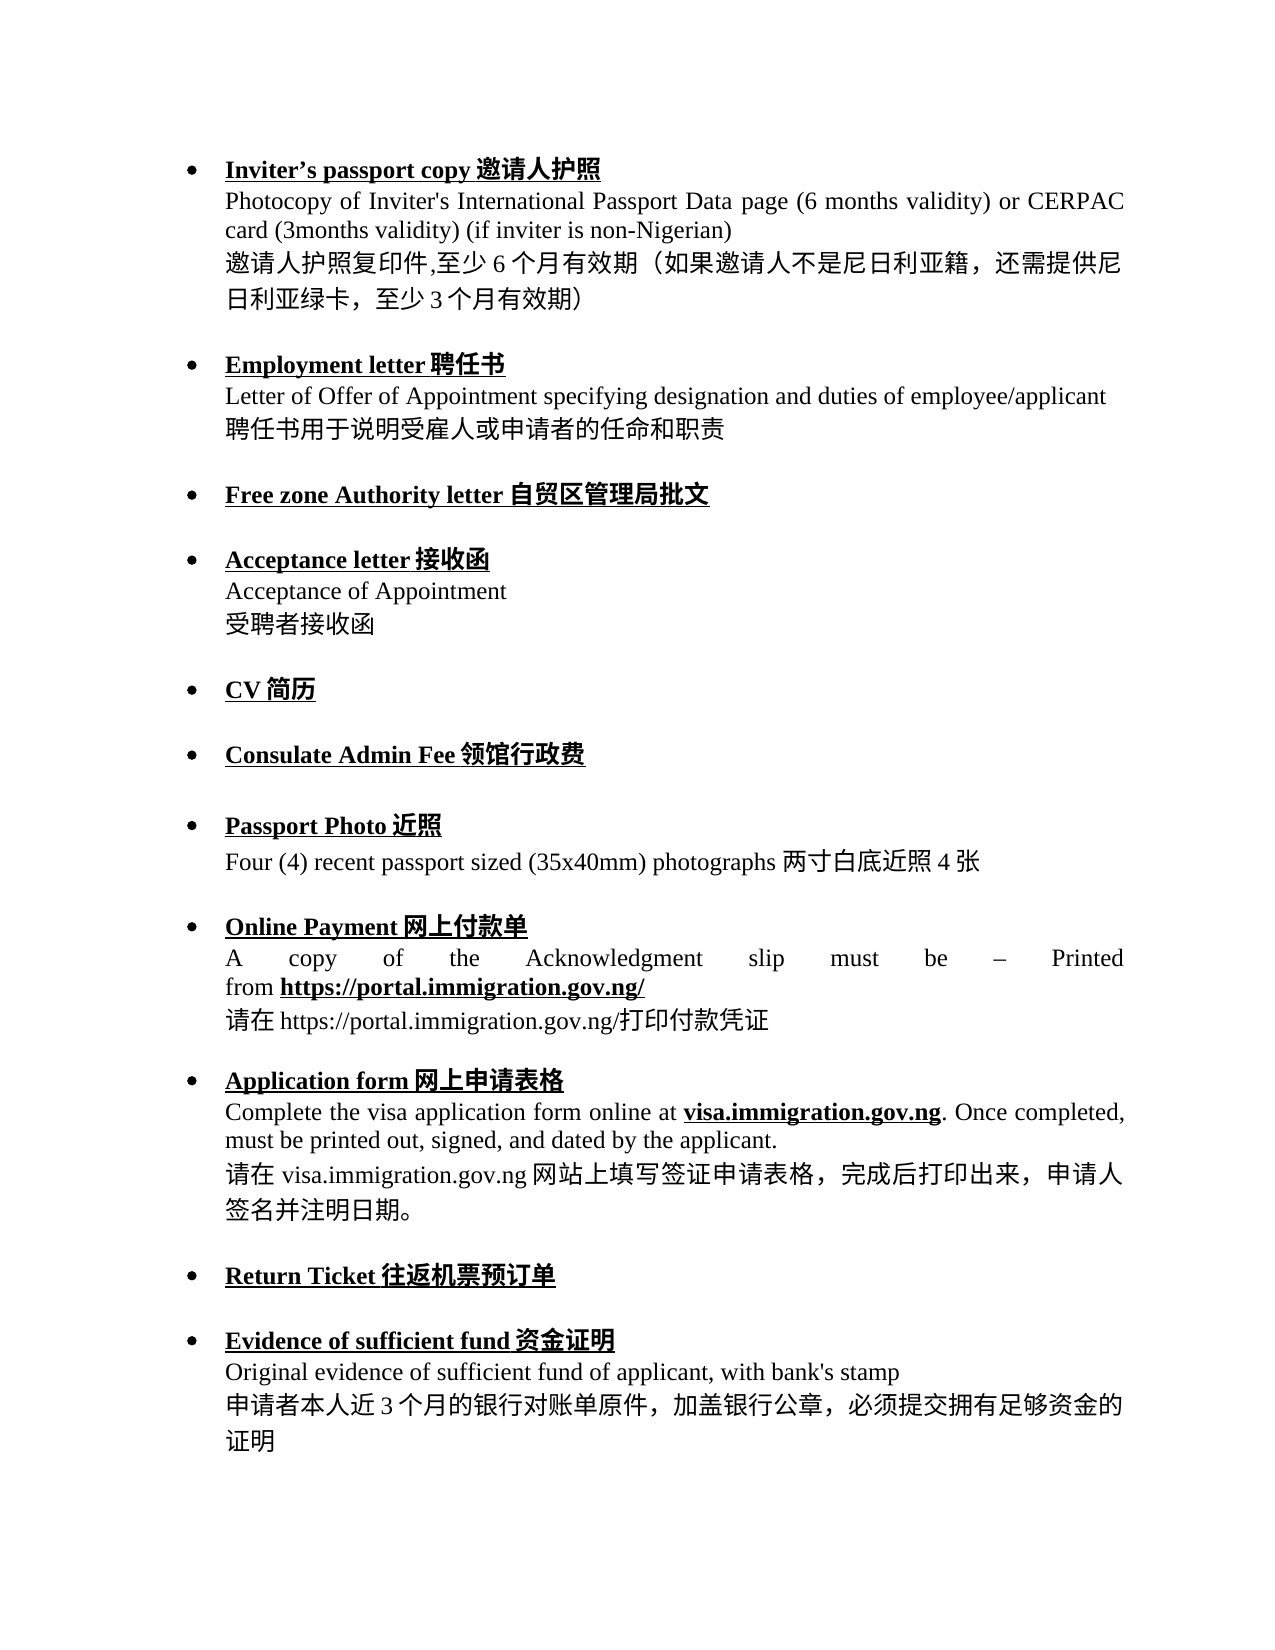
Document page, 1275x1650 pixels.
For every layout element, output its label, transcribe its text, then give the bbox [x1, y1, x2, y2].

list Acceptance letter接收函 [187, 540, 1125, 576]
text 请在https://portal.immigration.gov.ng/打印付款凭证 [225, 1000, 1125, 1037]
list Application form网上申请表格 [187, 1061, 1125, 1097]
text Complete the visa application form online at visa.immigration.gov.ng. Once completed, must be printed out, signed, and dated by the applicant. [225, 1097, 1125, 1154]
list Acceptance of Appointment [225, 576, 1125, 605]
list 申请者本人近3个月的银行对账单原件，加盖银行公章，必须提交拥有足够资金的证明 [225, 1386, 1125, 1458]
list Consulate Admin Fee领馆行政费 [187, 735, 1125, 771]
text Original evidence of sufficient fund of applicant, with bank's stamp [150, 1357, 1125, 1386]
list 请在visa.immigration.gov.ng网站上填写签证申请表格，完成后打印出来，申请人签名并注明日期。 [225, 1154, 1125, 1227]
list Passport Photo近照 [187, 805, 1125, 842]
list Evidence of sufficient fund资金证明 [187, 1321, 1125, 1357]
list Free zone Authority letter 自贸区管理局批文 [187, 475, 1125, 511]
list Return Ticket往返机票预订单 [187, 1256, 1125, 1292]
list Inviter’s passport copy邀请人护照 [187, 150, 1125, 186]
list Online Payment网上付款单 [187, 907, 1125, 943]
list 受聘者接收函 [225, 605, 1125, 641]
list 聘任书用于说明受雇人或申请者的任命和职责 [225, 410, 1125, 446]
list Employment letter聘任书 [187, 345, 1125, 381]
list Four (4) recent passport sized (35x40mm) photographs 两寸白底近照4张 [225, 842, 1125, 878]
text A copy of the Acknowledgment slip must be – Printed from https://portal.immigration.gov.ng/ [225, 943, 1125, 1000]
list 邀请人护照复印件,至少6个月有效期（如果邀请人不是尼日利亚籍，还需提供尼日利亚绿卡，至少3个月有效期） [225, 244, 1125, 316]
list CV简历 [187, 670, 1125, 706]
list Letter of Offer of Appointment specifying designation and duties of employee/applicant [225, 381, 1125, 410]
list Photocopy of Inviter's International Passport Data page (6 months validity) or CERPAC card (3months validity) (if inviter is non-Nigerian) [225, 186, 1125, 244]
